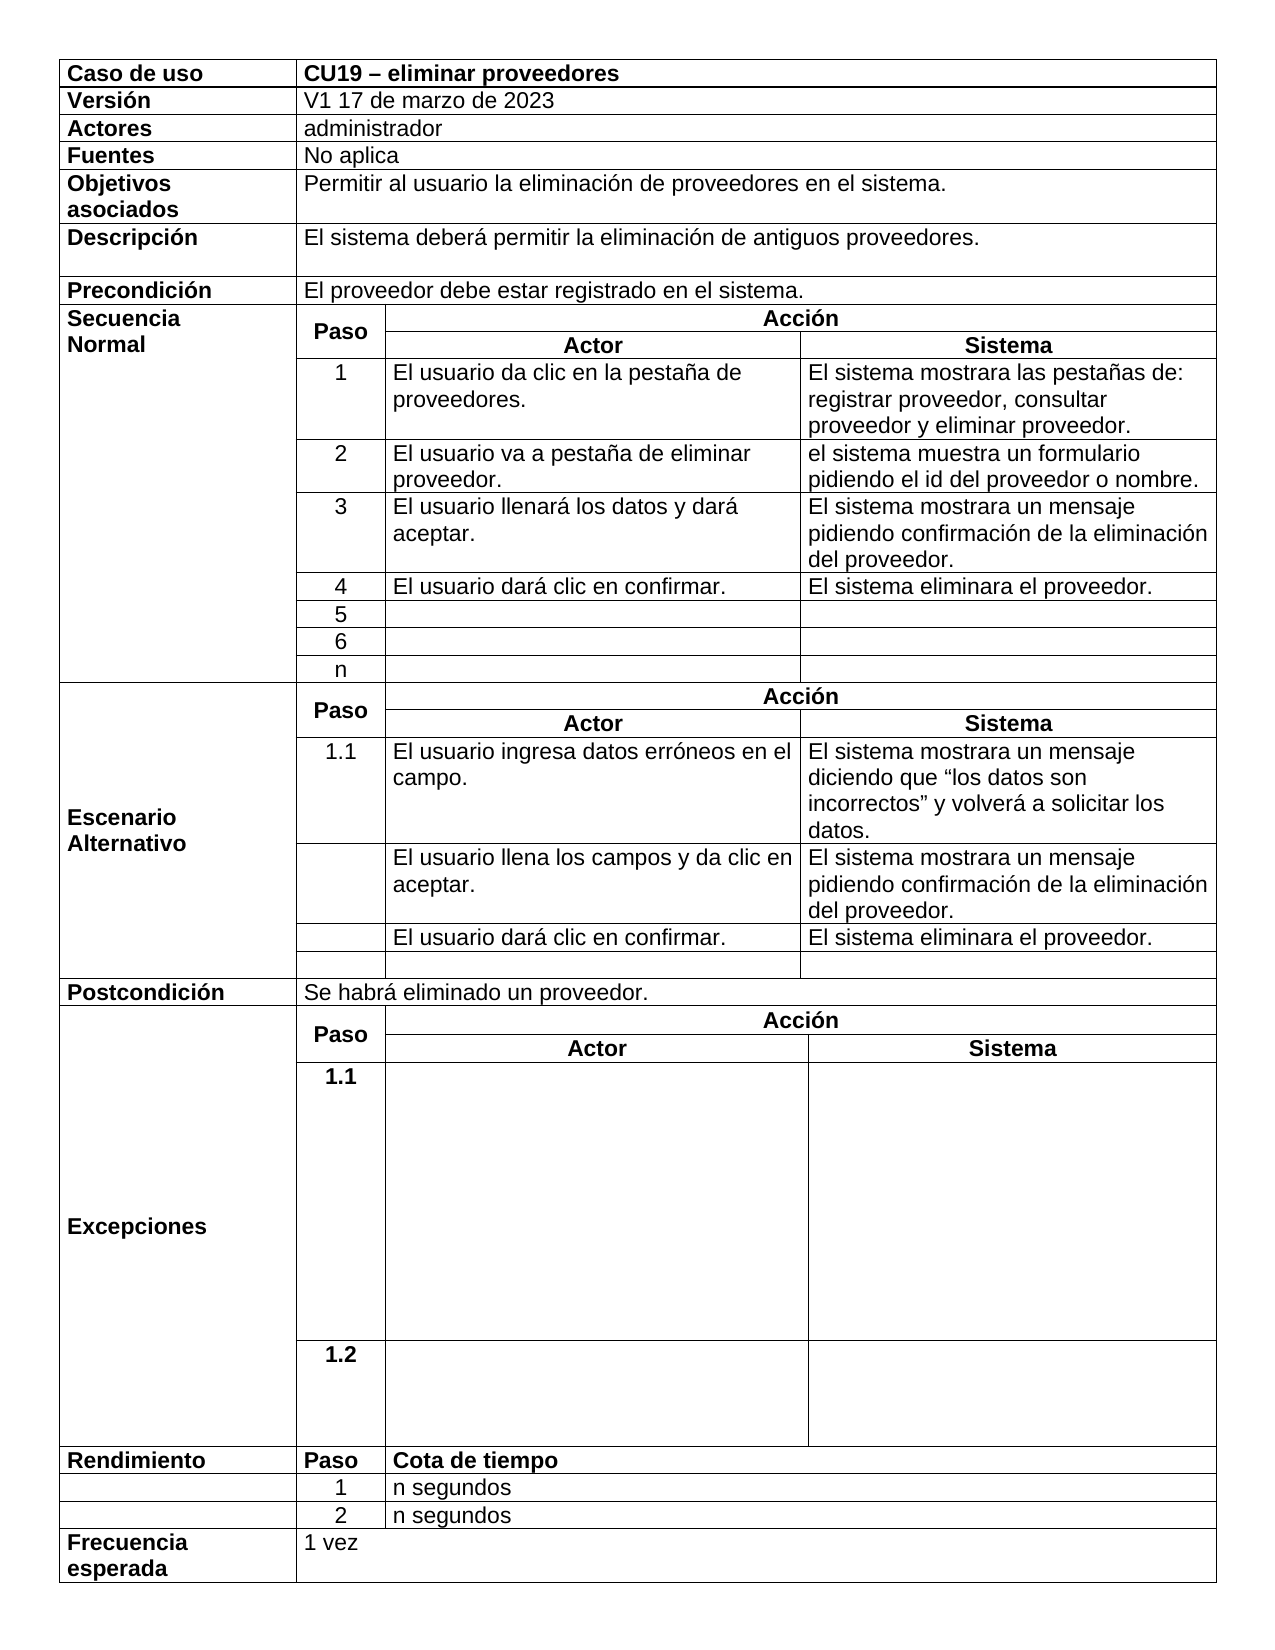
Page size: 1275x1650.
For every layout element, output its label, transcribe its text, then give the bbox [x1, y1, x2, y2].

table_cell Postcondición [60, 979, 296, 1005]
table_cell Cota de tiempo [386, 1447, 1216, 1473]
table_cell administrador [297, 115, 1216, 141]
table_cell Sistema [801, 710, 1216, 737]
table_cell [386, 656, 800, 682]
table_cell [801, 656, 1216, 682]
table_cell Actor [386, 710, 800, 737]
table_cell [297, 844, 385, 923]
table_cell [60, 1474, 296, 1501]
table_cell Acción [386, 683, 1216, 709]
table_cell El usuario da clic en la pestaña de proveedores. [386, 359, 800, 438]
table_cell Se habrá eliminado un proveedor. [297, 979, 1216, 1005]
table_cell El usuario va a pestaña de eliminar proveedor. [386, 440, 800, 492]
table_cell El sistema mostrara un mensaje diciendo que “los datos son incorrectos” y volverá a solicitar los datos. [801, 738, 1216, 843]
table_cell Paso [297, 1447, 385, 1473]
table_cell [386, 952, 800, 978]
table_cell [801, 628, 1216, 654]
table_cell [801, 601, 1216, 627]
table_cell Acción [386, 305, 1216, 331]
table_cell Permitir al usuario la eliminación de proveedores en el sistema. [297, 170, 1216, 222]
table_cell El usuario dará clic en confirmar. [386, 924, 800, 951]
table_cell Paso [297, 1006, 385, 1062]
table_cell 1.2 [297, 1341, 385, 1446]
table_cell Sistema [801, 332, 1216, 358]
table_cell Paso [297, 305, 385, 358]
table_cell 1.1 [297, 738, 385, 843]
table_cell El sistema eliminara el proveedor. [801, 924, 1216, 951]
table_cell El sistema mostrara un mensaje pidiendo confirmación de la eliminación del proveedor. [801, 844, 1216, 923]
table_cell [809, 1341, 1216, 1446]
table_cell 5 [297, 601, 385, 627]
table_cell el sistema muestra un formulario pidiendo el id del proveedor o nombre. [801, 440, 1216, 492]
table_cell El usuario dará clic en confirmar. [386, 573, 800, 600]
table_cell [297, 952, 385, 978]
table_cell Sistema [809, 1035, 1216, 1062]
table_cell Actor [386, 332, 800, 358]
table_cell Actor [386, 1035, 808, 1062]
table_cell n [297, 656, 385, 682]
table_cell [386, 1063, 808, 1340]
table_cell El usuario llena los campos y da clic en aceptar. [386, 844, 800, 923]
table_cell 3 [297, 493, 385, 572]
table_cell [801, 952, 1216, 978]
table_cell n segundos [386, 1502, 1216, 1528]
table_cell 1.1 [297, 1063, 385, 1340]
table_cell Escenario Alternativo [60, 683, 296, 978]
table_cell El sistema mostrara las pestañas de: registrar proveedor, consultar proveedor y eliminar proveedor. [801, 359, 1216, 438]
table_cell [386, 601, 800, 627]
table_cell 6 [297, 628, 385, 654]
table_cell El proveedor debe estar registrado en el sistema. [297, 277, 1216, 303]
table_cell Excepciones [60, 1006, 296, 1446]
table_cell n segundos [386, 1474, 1216, 1501]
table_cell Secuencia Normal [60, 305, 296, 682]
table_cell Descripción [60, 224, 296, 276]
table_cell 2 [297, 1502, 385, 1528]
table_cell 1 [297, 359, 385, 438]
table_cell Rendimiento [60, 1447, 296, 1473]
table_cell [386, 1341, 808, 1446]
table_cell [60, 1502, 296, 1528]
table_cell [809, 1063, 1216, 1340]
table_cell Versión [60, 88, 296, 114]
table_cell El sistema mostrara un mensaje pidiendo confirmación de la eliminación del proveedor. [801, 493, 1216, 572]
table_cell Fuentes [60, 142, 296, 169]
table_cell No aplica [297, 142, 1216, 169]
table_cell Paso [297, 683, 385, 737]
table_cell Objetivos asociados [60, 170, 296, 222]
table_cell El sistema deberá permitir la eliminación de antiguos proveedores. [297, 224, 1216, 276]
table_cell Frecuencia esperada [60, 1529, 296, 1582]
table_cell Precondición [60, 277, 296, 303]
table_cell [386, 628, 800, 654]
table_cell El usuario llenará los datos y dará aceptar. [386, 493, 800, 572]
table_cell 1 [297, 1474, 385, 1501]
table_cell V1 17 de marzo de 2023 [297, 88, 1216, 114]
table_cell [297, 924, 385, 951]
table_cell Actores [60, 115, 296, 141]
table_cell 4 [297, 573, 385, 600]
table_header CU19 – eliminar proveedores [297, 60, 1216, 86]
table_cell 1 vez [297, 1529, 1216, 1582]
table_cell El usuario ingresa datos erróneos en el campo. [386, 738, 800, 843]
table_header Caso de uso [60, 60, 296, 86]
table_cell Acción [386, 1006, 1216, 1034]
table_cell El sistema eliminara el proveedor. [801, 573, 1216, 600]
table_cell 2 [297, 440, 385, 492]
